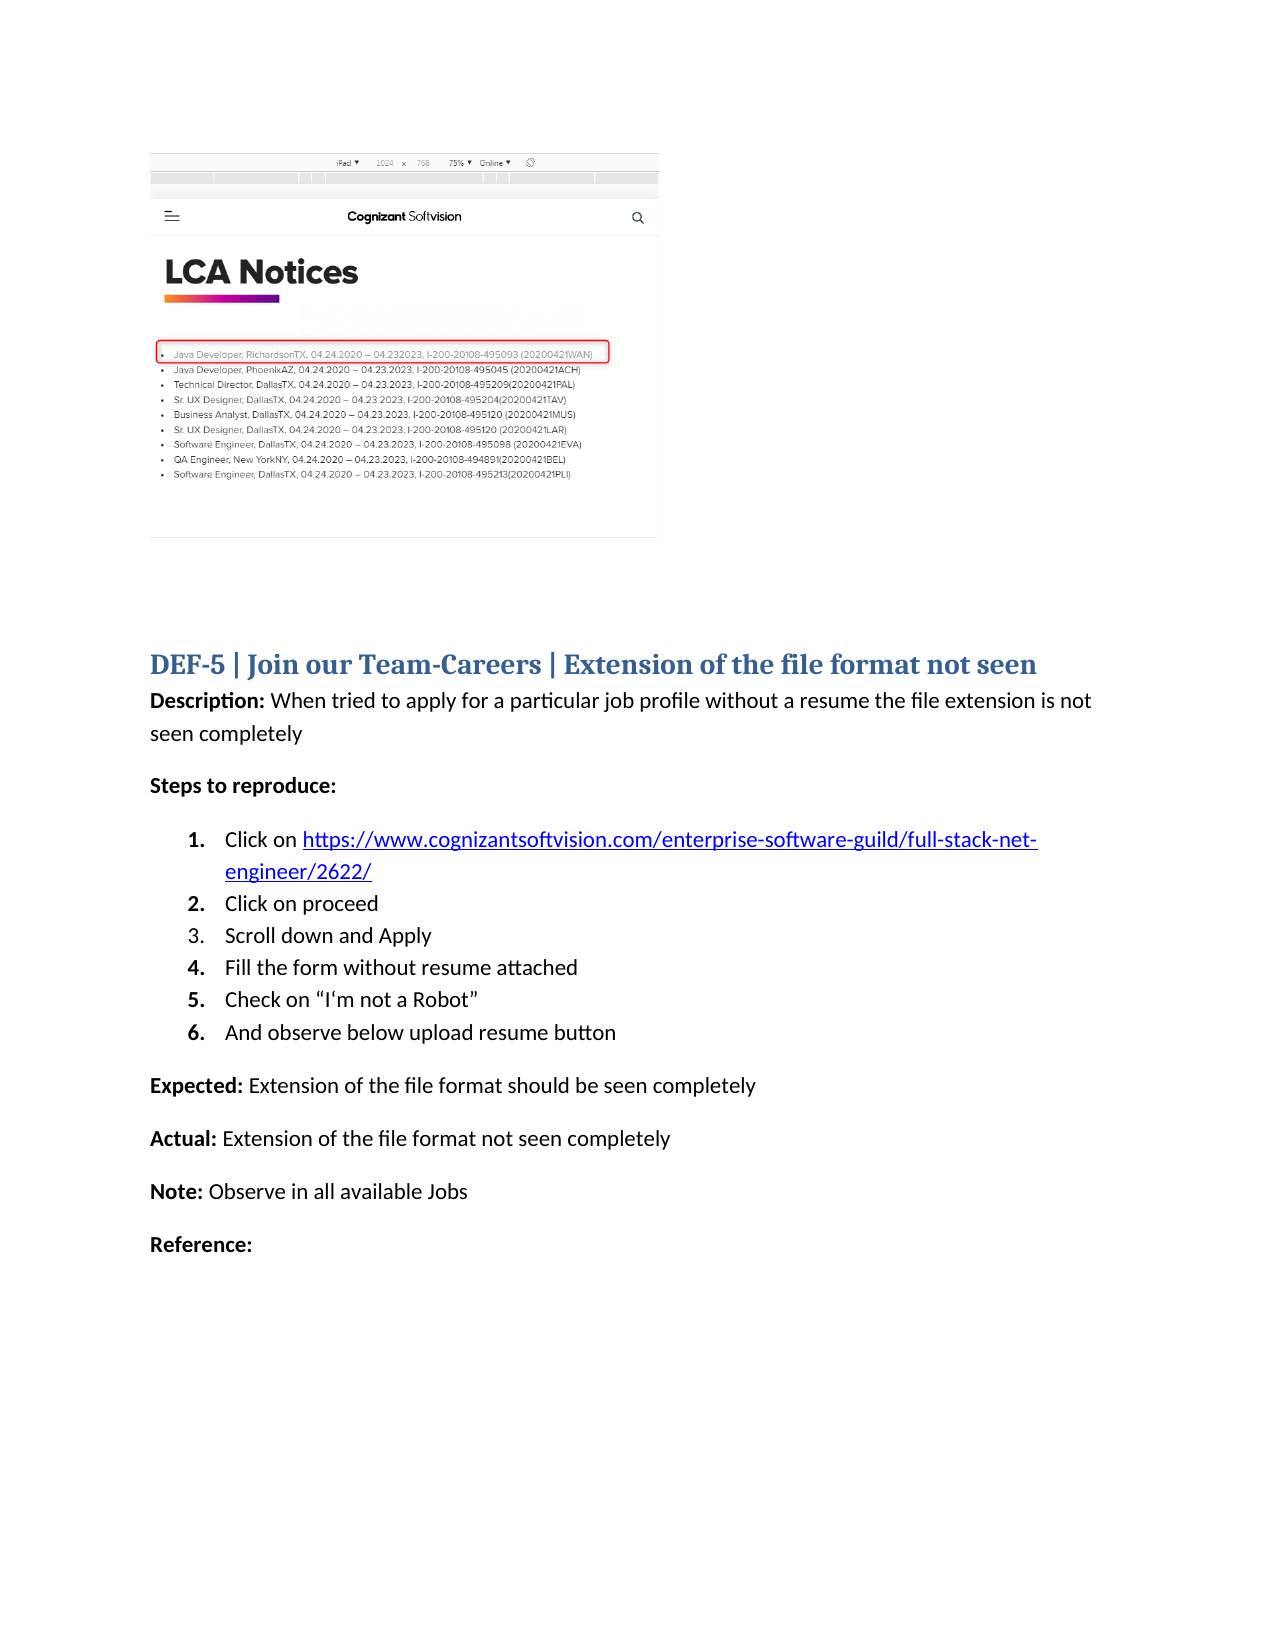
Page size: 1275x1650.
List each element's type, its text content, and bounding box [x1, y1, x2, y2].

subtitle DEF-5 | Join our Team-Careers | Extension of the file format not seen [150, 648, 1125, 681]
text Note: Observe in all available Jobs [150, 1177, 1125, 1205]
text Expected: Extension of the file format should be seen completely [150, 1071, 1125, 1099]
list Fill the form without resume attached [187, 953, 1125, 981]
list And observe below upload resume button [187, 1018, 1125, 1046]
list Scroll down and Apply [187, 921, 1125, 949]
text Steps to reproduce: [150, 772, 1125, 800]
list Click on proceed [187, 889, 1125, 917]
list Click on https://www.cognizantsoftvision.com/enterprise-software-guild/full-stack-net-engineer/2622/ [187, 825, 1125, 885]
text Description: When tried to apply for a particular job profile without a resume the file extension is not seen completely [150, 686, 1125, 747]
text Reference: [150, 1230, 1125, 1258]
picture [150, 150, 660, 541]
text Actual: Extension of the file format not seen completely [150, 1124, 1125, 1152]
list Check on “I‘m not a Robot” [187, 986, 1125, 1014]
